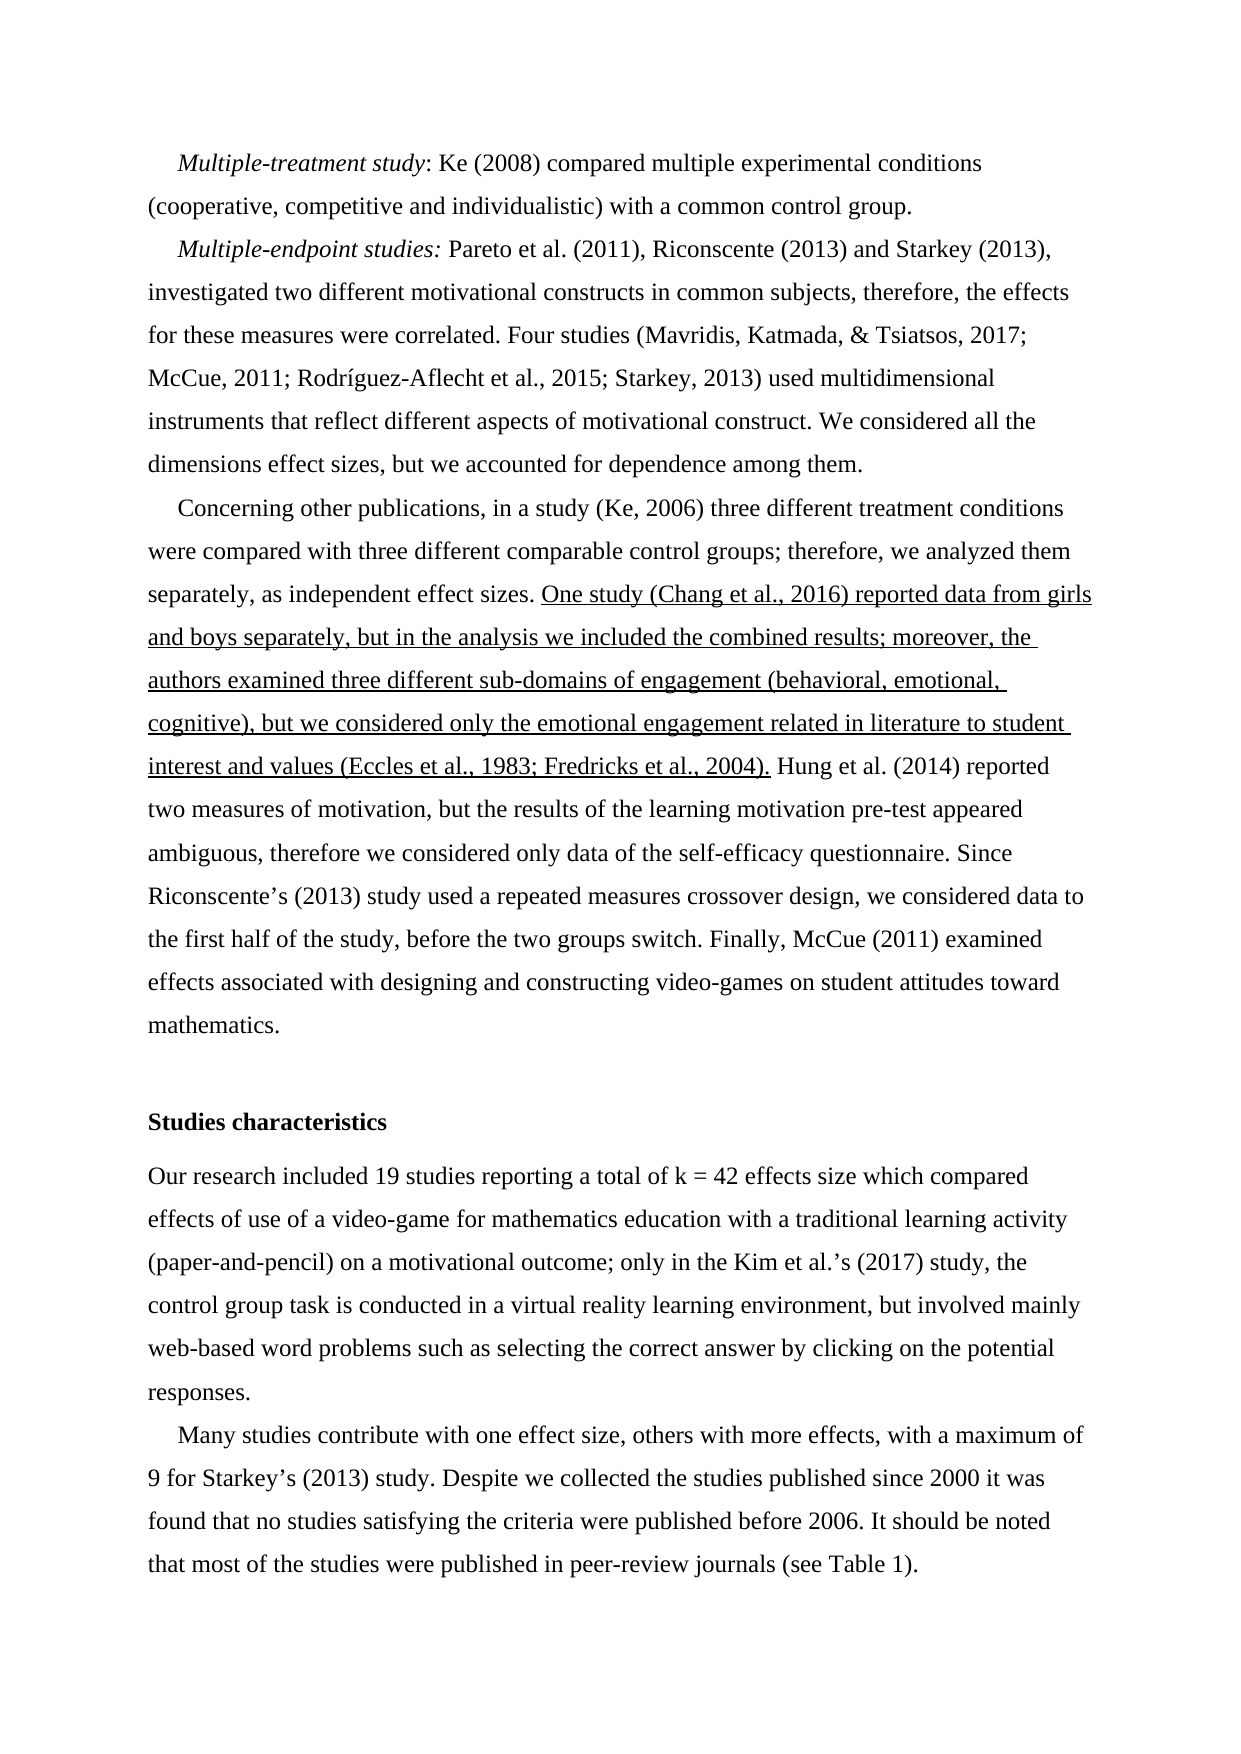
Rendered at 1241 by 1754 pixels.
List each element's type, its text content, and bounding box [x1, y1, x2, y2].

text Multiple-endpoint studies: Pareto et al. (2011), Riconscente (2013) and Starkey (2013), investigated two different motivational constructs in common subjects, therefore, the effects for these measures were correlated. Four studies (Mavridis, Katmada, & Tsiatsos, 2017; McCue, 2011; Rodríguez-Aflecht et al., 2015; Starkey, 2013) used multidimensional instruments that reflect different aspects of motivational construct. We considered all the dimensions effect sizes, but we accounted for dependence among them. [148, 234, 1092, 478]
text Our research included 19 studies reporting a total of k = 42 effects size which compared effects of use of a video-game for mathematics education with a traditional learning activity (paper-and-pencil) on a motivational outcome; only in the Kim et al.’s (2017) study, the control group task is conducted in a virtual reality learning environment, but involved mainly web-based word problems such as selecting the correct answer by clicking on the potential responses. [148, 1161, 1092, 1405]
text Studies characteristics [148, 1107, 1092, 1136]
text Multiple-treatment study: Ke (2008) compared multiple experimental conditions (cooperative, competitive and individualistic) with a common control group. [148, 148, 1092, 219]
text Many studies contribute with one effect size, others with more effects, with a maximum of 9 for Starkey’s (2013) study. Despite we collected the studies published since 2000 it was found that no studies satisfying the criteria were published before 2006. It should be noted that most of the studies were published in peer-review journals (see Table 1). [148, 1420, 1092, 1578]
text Concerning other publications, in a study (Ke, 2006) three different treatment conditions were compared with three different comparable control groups; therefore, we analyzed them separately, as independent effect sizes. One study (Chang et al., 2016) reported data from girls and boys separately, but in the analysis we included the combined results; moreover, the authors examined three different sub-domains of engagement (behavioral, emotional, cognitive), but we considered only the emotional engagement related in literature to student interest and values (Eccles et al., 1983; Fredricks et al., 2004). Hung et al. (2014) reported two measures of motivation, but the results of the learning motivation pre-test appeared ambiguous, therefore we considered only data of the self-efficacy questionnaire. Since Riconscente’s (2013) study used a repeated measures crossover design, we considered data to the first half of the study, before the two groups switch. Finally, McCue (2011) examined effects associated with designing and constructing video-games on student attitudes toward mathematics. [148, 493, 1092, 1039]
